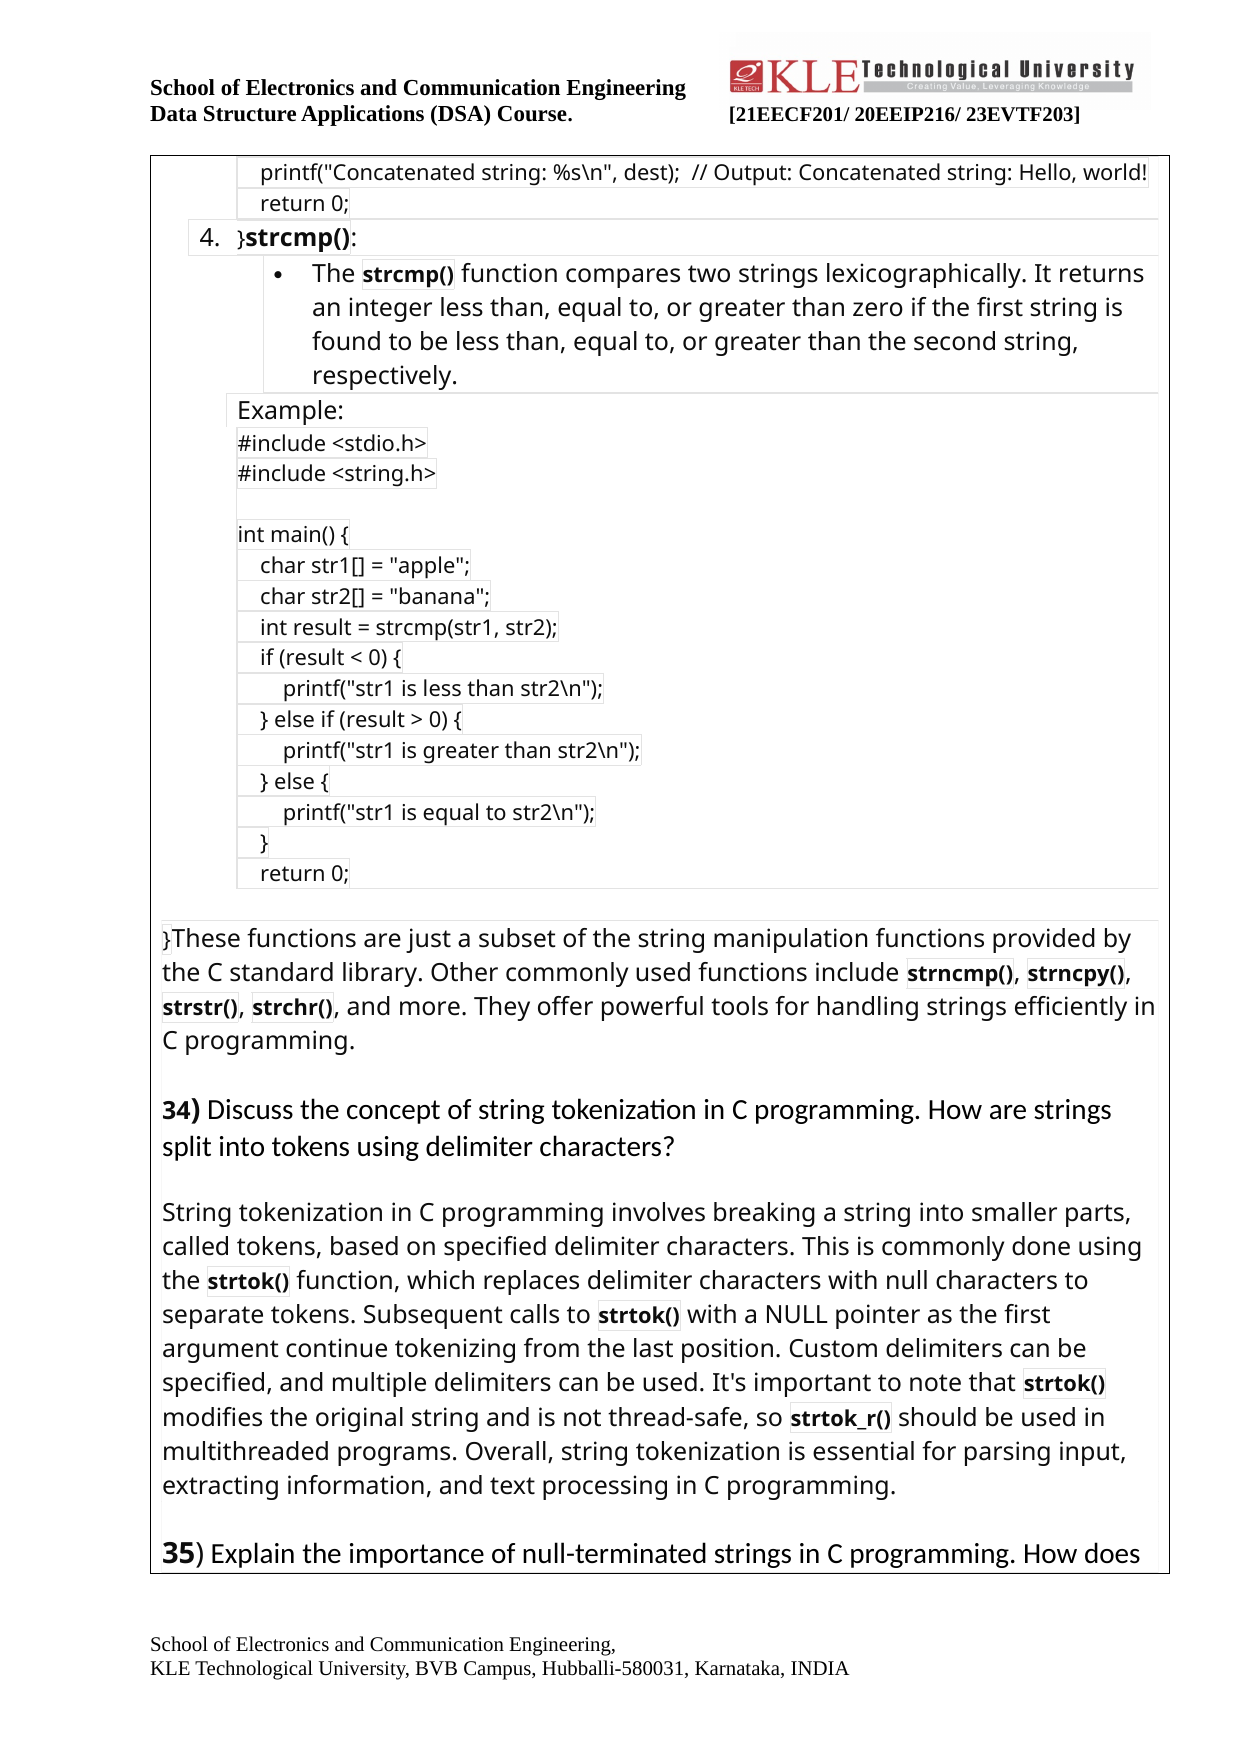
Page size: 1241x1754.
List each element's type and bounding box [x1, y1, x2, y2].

picture [719, 32, 1151, 110]
table_cell [151, 156, 1169, 1573]
